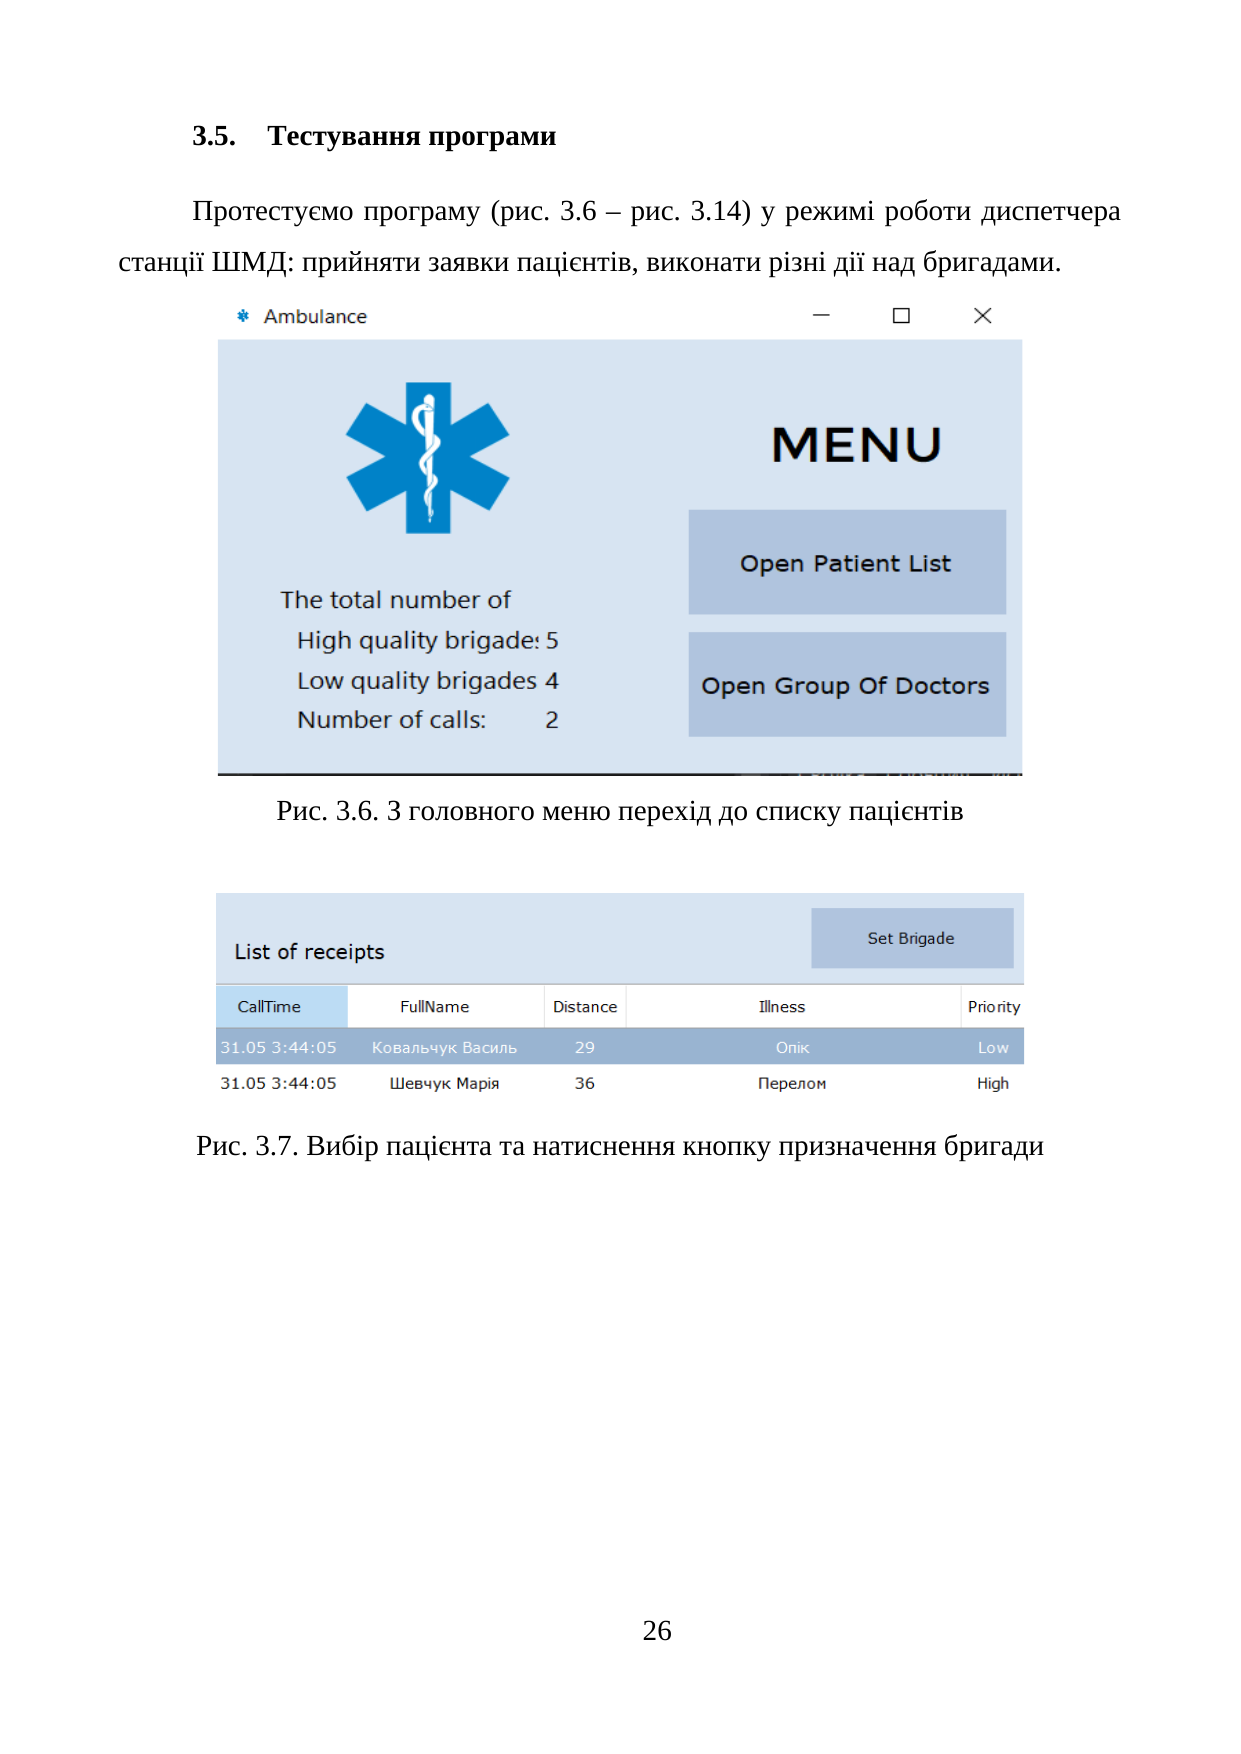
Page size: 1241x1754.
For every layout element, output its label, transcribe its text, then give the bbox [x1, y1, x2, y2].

text Рис. 3.6. З головного меню перехід до списку пацієнтів [118, 793, 1122, 826]
picture [216, 893, 1025, 1112]
subtitle Тестування програми [192, 118, 1122, 152]
picture [217, 294, 1023, 776]
text Протестуємо програму (рис. 3.6 – рис. 3.14) у режимі роботи диспетчера станції ШМД: прийняти заявки пацієнтів, виконати різні дії над бригадами. [118, 193, 1122, 277]
text Рис. 3.7. Вибір пацієнта та натиснення кнопку призначення бригади [118, 1128, 1122, 1162]
